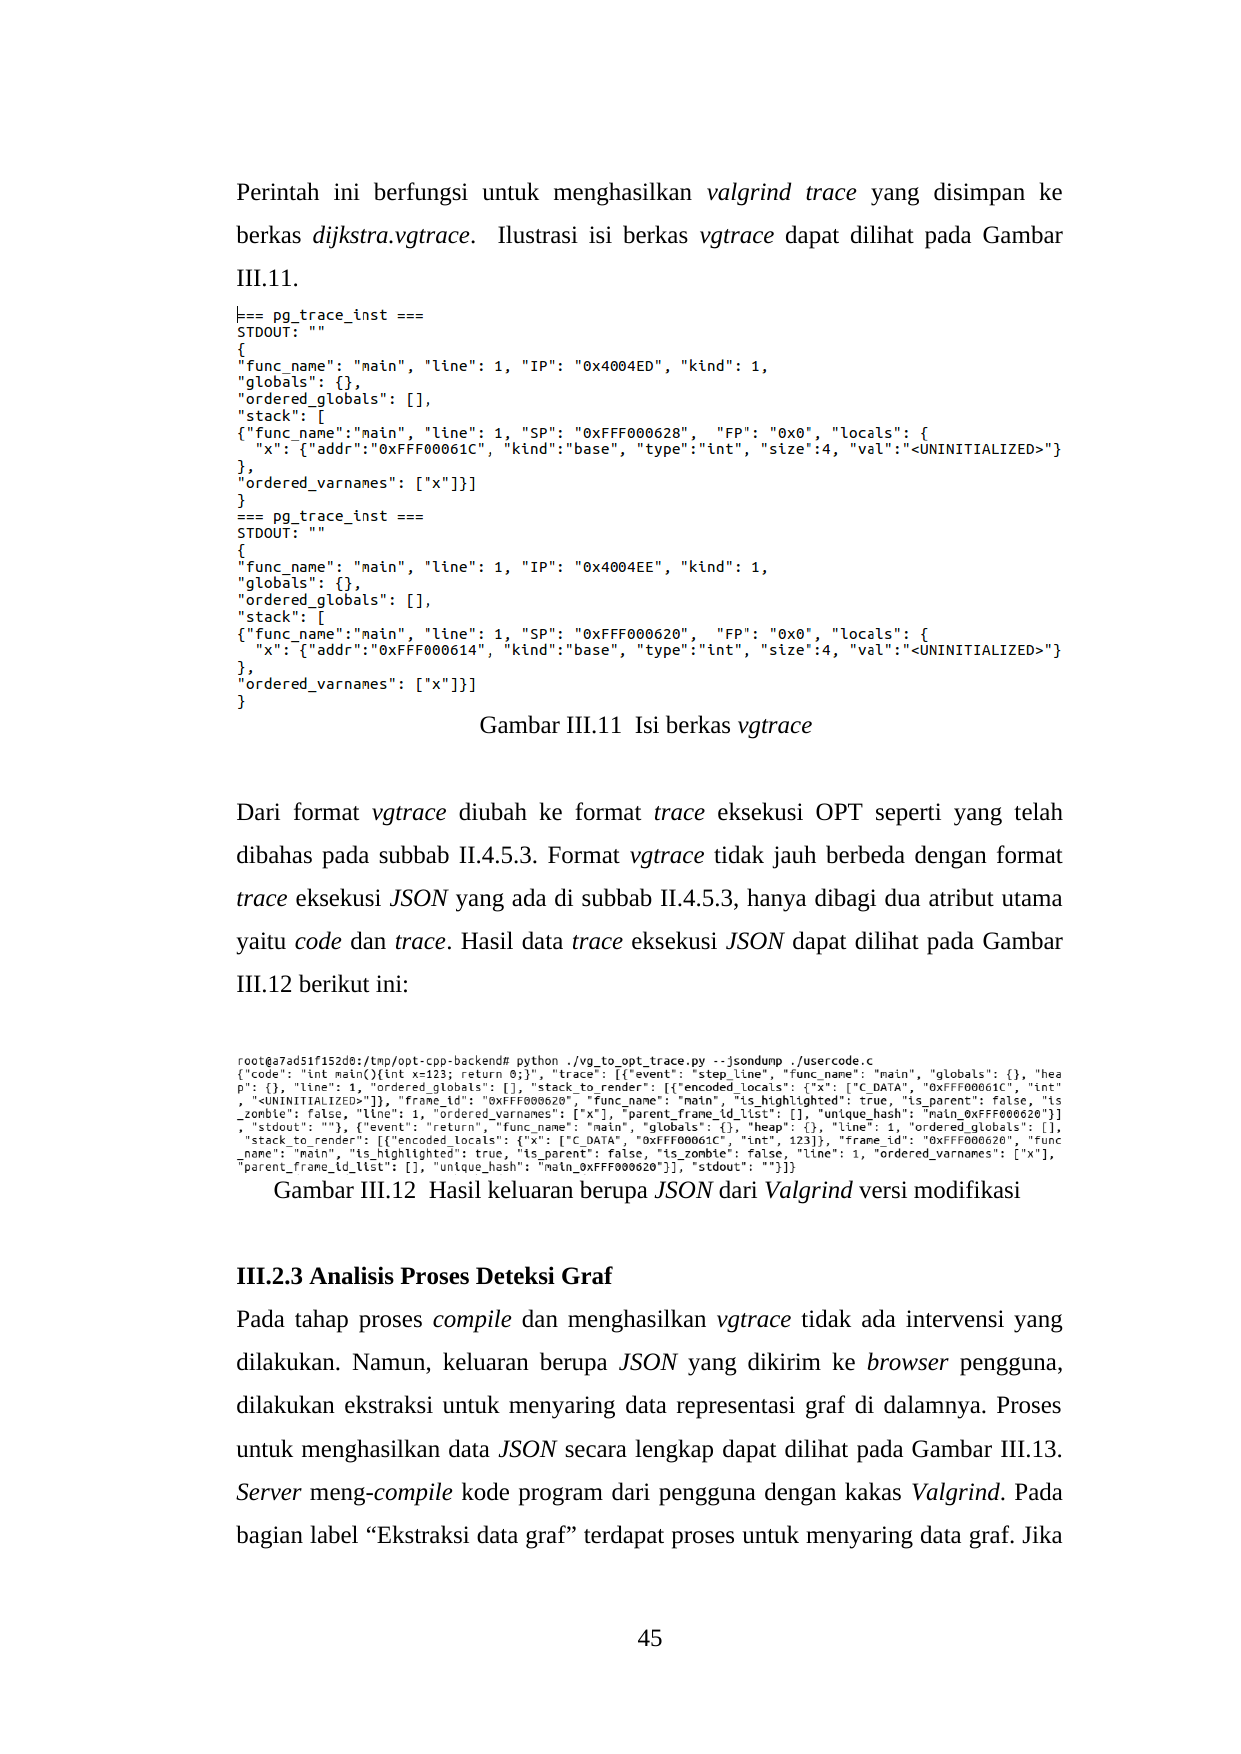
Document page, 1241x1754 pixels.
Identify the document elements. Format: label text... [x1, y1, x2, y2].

text Dari format vgtrace diubah ke format trace eksekusi OPT seperti yang telah dibahas pada subbab II.4.5.3. Format vgtrace tidak jauh berbeda dengan format trace eksekusi JSON yang ada di subbab II.4.5.3, hanya dibagi dua atribut utama yaitu code dan trace. Hasil data trace eksekusi JSON dapat dilihat pada Gambar III.12 berikut ini: [236, 797, 1063, 998]
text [236, 1304, 1063, 1549]
subtitle III.2.3 Analisis Proses Deteksi Graf [236, 1261, 1063, 1290]
text Perintah ini berfungsi untuk menghasilkan valgrind trace yang disimpan ke berkas dijkstra.vgtrace. Ilustrasi isi berkas vgtrace dapat dilihat pada Gambar III.11. [236, 177, 1063, 292]
list Isi berkas vgtrace [302, 711, 1063, 739]
picture [236, 306, 1063, 711]
list Hasil keluaran berupa JSON dari Valgrind versi modifikasi [302, 1175, 1063, 1204]
